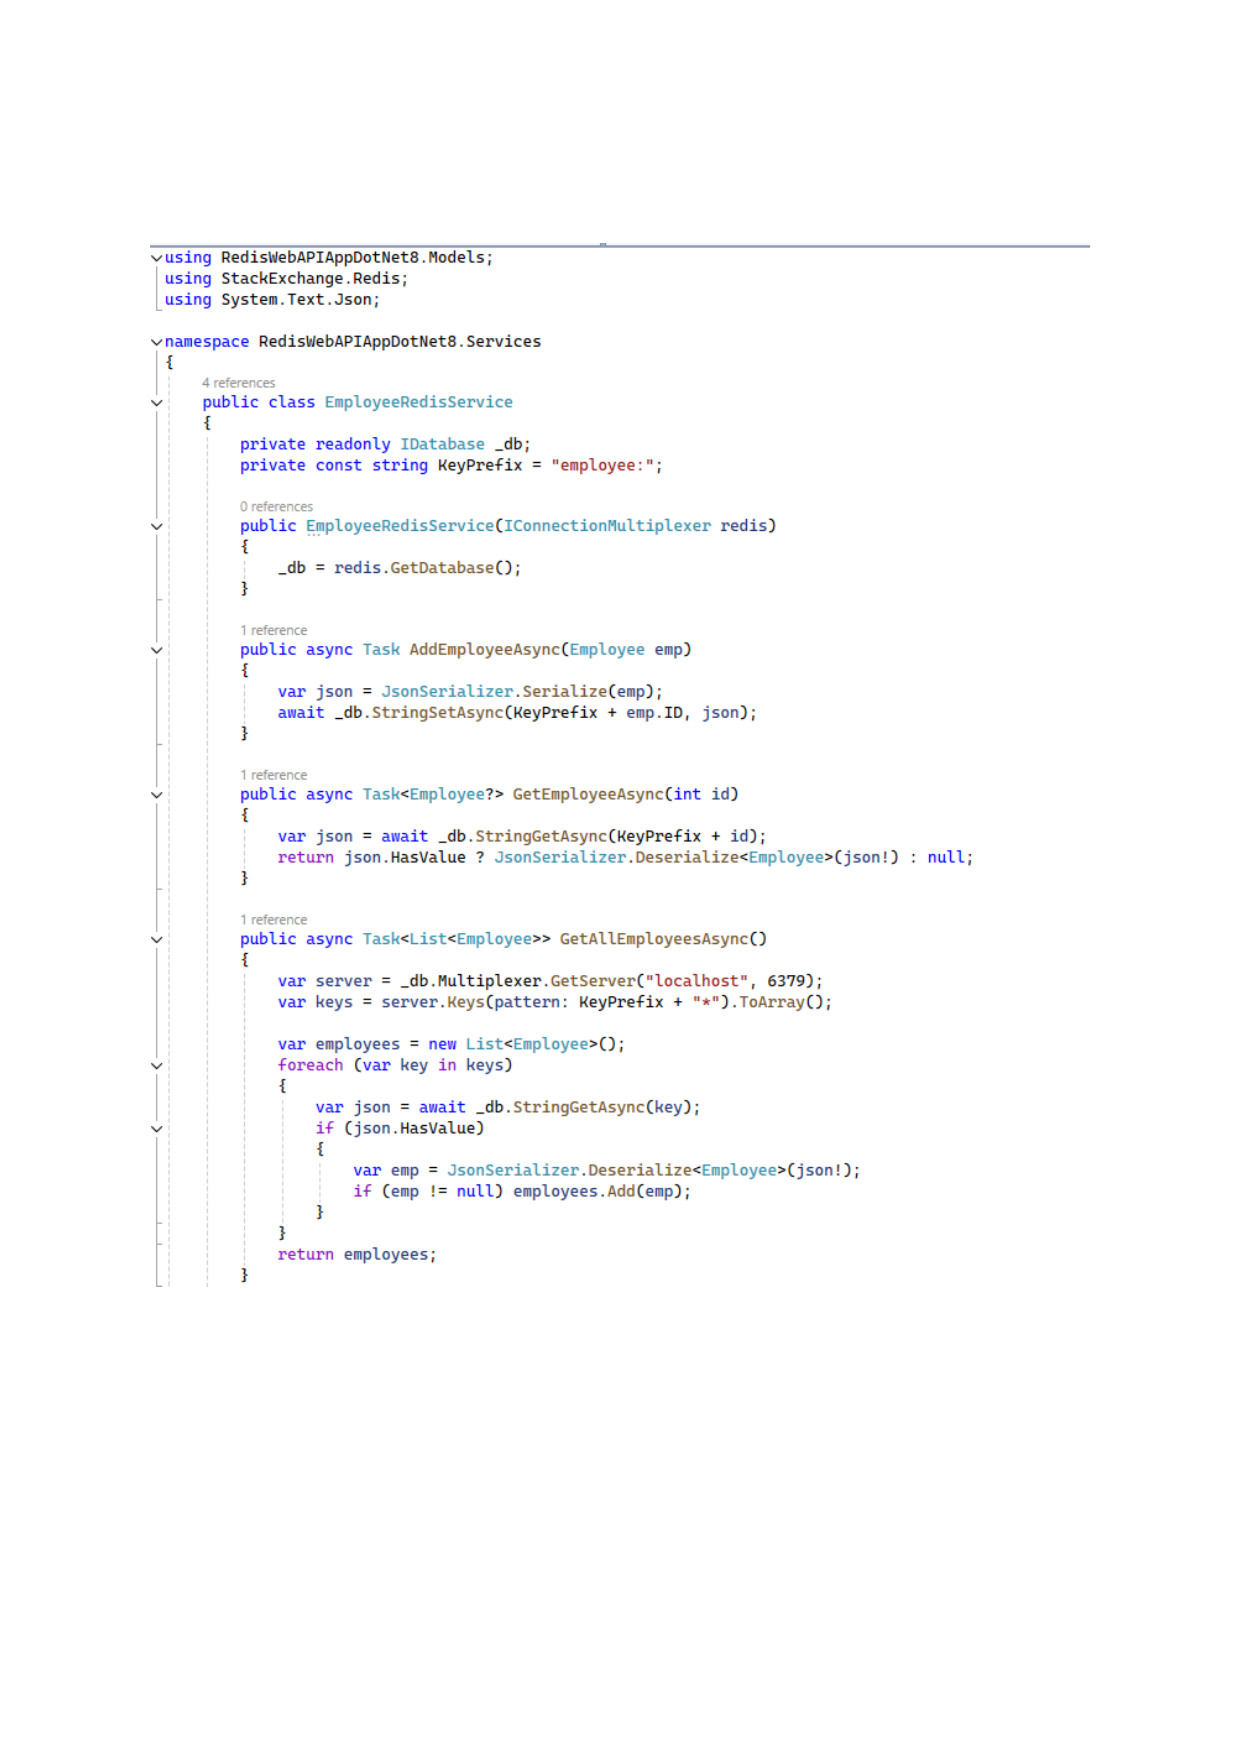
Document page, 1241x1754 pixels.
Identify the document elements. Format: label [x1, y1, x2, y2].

picture [150, 243, 1091, 1287]
